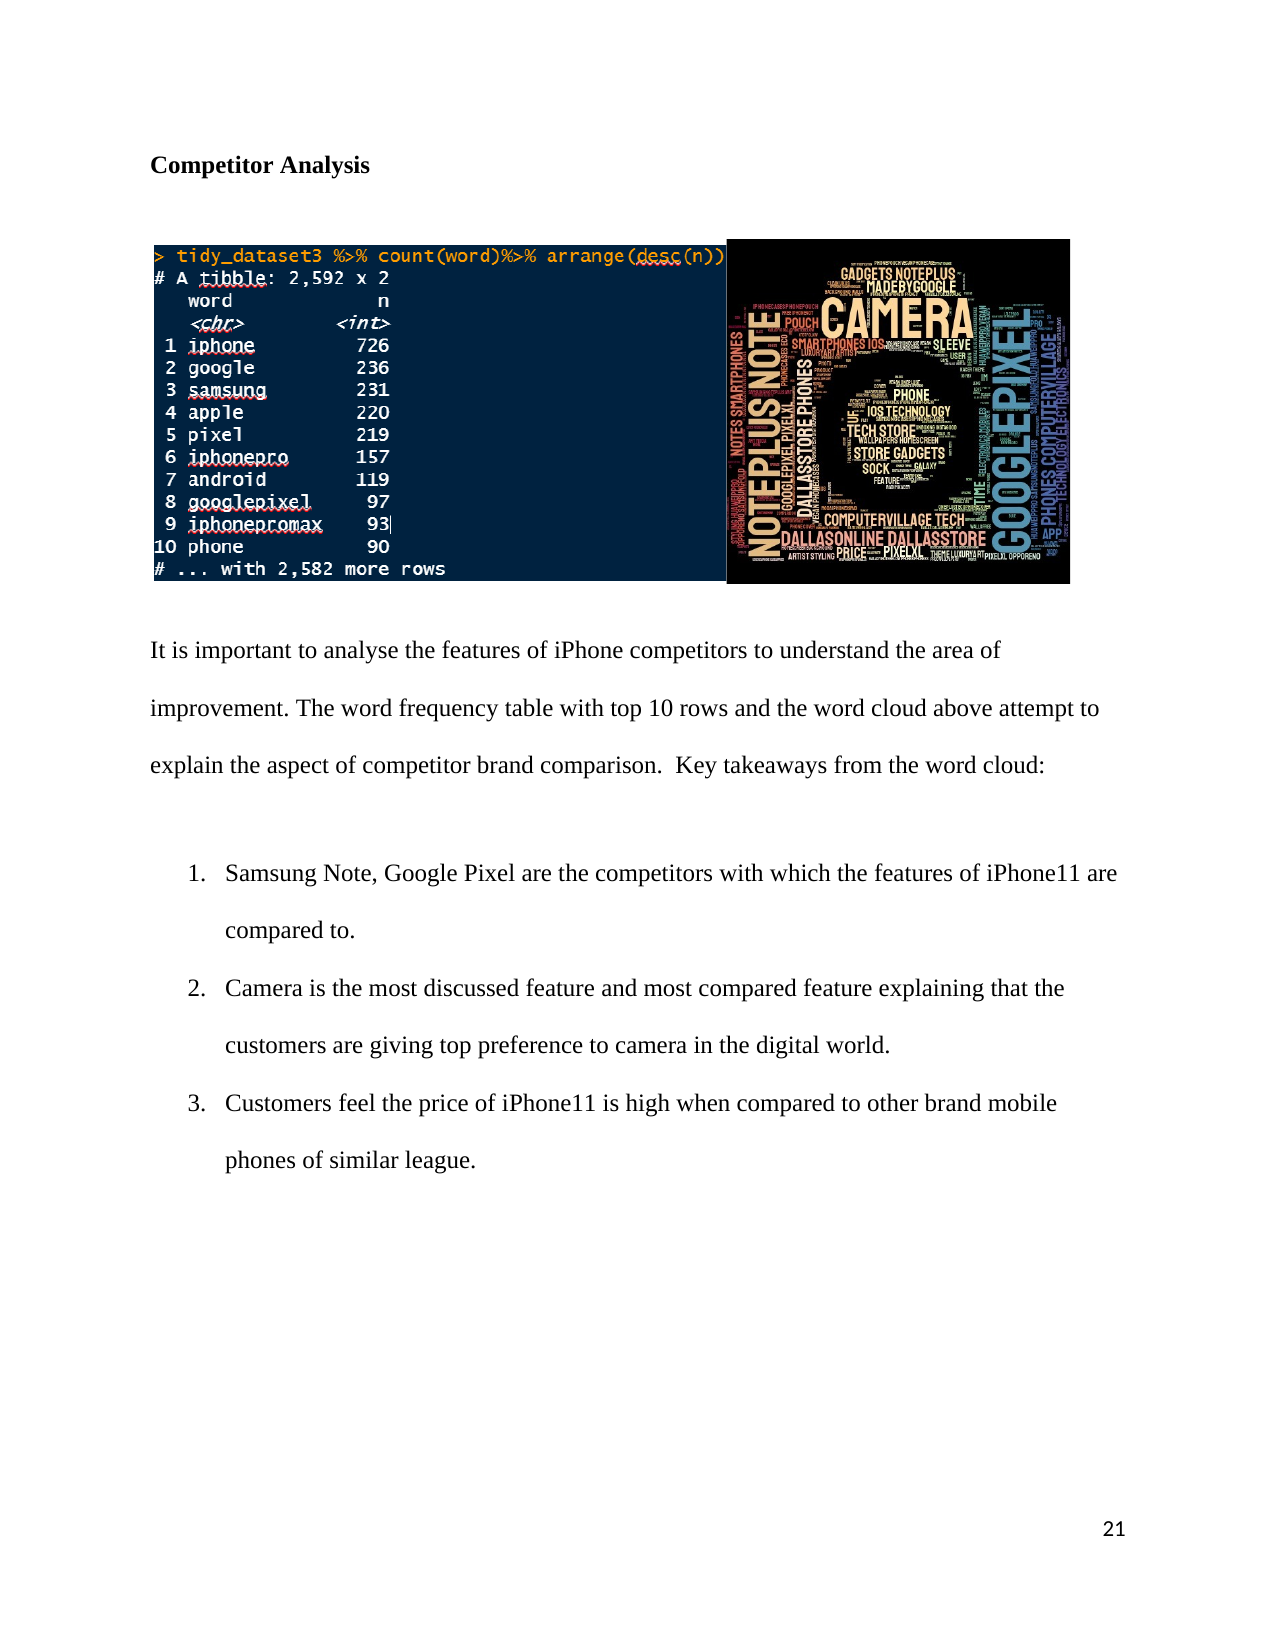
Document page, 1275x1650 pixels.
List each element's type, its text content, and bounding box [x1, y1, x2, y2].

picture [150, 239, 1071, 584]
text It is important to analyse the features of iPhone competitors to understand the area of improvement. The word frequency table with top 10 rows and the word cloud above attempt to explain the aspect of competitor brand comparison. Key takeaways from the word cloud: [150, 636, 1131, 779]
subtitle Competitor Analysis [150, 150, 1131, 179]
list Samsung Note, Google Pixel are the competitors with which the features of iPhone11 are compared to. [187, 858, 1131, 944]
list Camera is the most discussed feature and most compared feature explaining that the customers are giving top preference to camera in the digital world. [187, 973, 1131, 1059]
list Customers feel the price of iPhone11 is high when compared to other brand mobile phones of similar league. [187, 1088, 1131, 1174]
